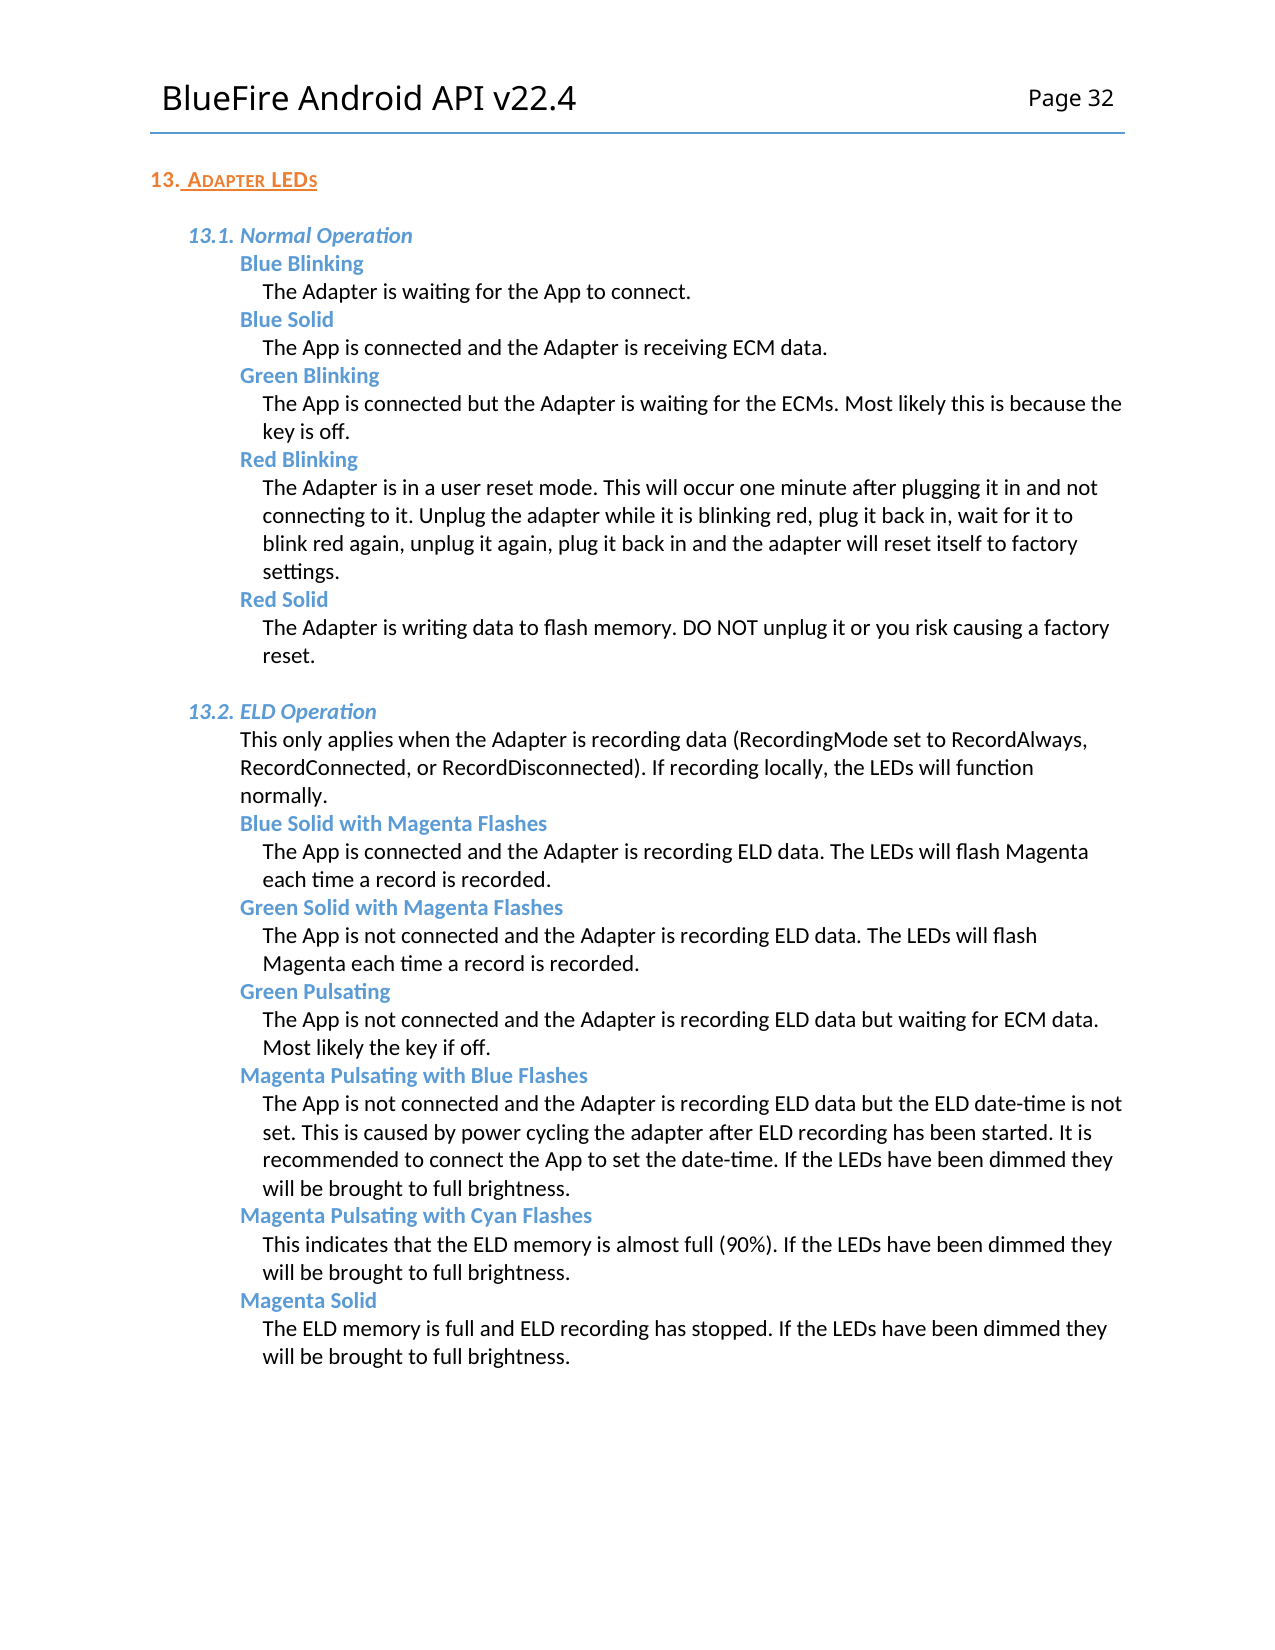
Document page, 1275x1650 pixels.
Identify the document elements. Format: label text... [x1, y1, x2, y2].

list ELD Operation [187, 697, 1125, 725]
text Red Solid [240, 585, 1125, 613]
text The App is connected and the Adapter is recording ELD data. The LEDs will flash Magenta each time a record is recorded. [262, 837, 1125, 893]
text This only applies when the Adapter is recording data (RecordingMode set to RecordAlways, RecordConnected, or RecordDisconnected). If recording locally, the LEDs will function normally. [240, 725, 1125, 809]
text Blue Solid [240, 305, 1125, 333]
text The App is not connected and the Adapter is recording ELD data but waiting for ECM data. Most likely the key if off. [262, 1006, 1125, 1062]
list Normal Operation [187, 221, 1125, 249]
text Red Blinking [240, 445, 1125, 473]
text The App is not connected and the Adapter is recording ELD data but the ELD date-time is not set. This is caused by power cycling the adapter after ELD recording has been started. It is recommended to connect the App to set the date-time. If the LEDs have been dimmed they will be brought to full brightness. [262, 1089, 1125, 1202]
text The App is connected and the Adapter is receiving ECM data. [262, 333, 1125, 361]
text Magenta Pulsating with Cyan Flashes [240, 1202, 1125, 1230]
text The App is not connected and the Adapter is recording ELD data. The LEDs will flash Magenta each time a record is recorded. [262, 921, 1125, 977]
text The App is connected but the Adapter is waiting for the ECMs. Most likely this is because the key is off. [262, 389, 1125, 445]
text Blue Solid with Magenta Flashes [240, 809, 1125, 837]
text Blue Blinking [240, 249, 1125, 277]
text The Adapter is in a user reset mode. This will occur one minute after plugging it in and not connecting to it. Unplug the adapter while it is blinking red, plug it back in, wait for it to blink red again, unplug it again, plug it back in and the adapter will reset itself to factory settings. [262, 473, 1125, 585]
text The Adapter is writing data to flash memory. DO NOT unplug it or you risk causing a factory reset. [262, 613, 1125, 669]
text Green Solid with Magenta Flashes [240, 893, 1125, 921]
list Adapter LEDs [150, 165, 1125, 193]
text The ELD memory is full and ELD recording has stopped. If the LEDs have been dimmed they will be brought to full brightness. [262, 1314, 1125, 1370]
text Magenta Pulsating with Blue Flashes [240, 1062, 1125, 1089]
text Magenta Solid [240, 1286, 1125, 1314]
text Green Blinking [240, 361, 1125, 389]
text This indicates that the ELD memory is almost full (90%). If the LEDs have been dimmed they will be brought to full brightness. [262, 1230, 1125, 1286]
text Green Pulsating [240, 977, 1125, 1006]
text The Adapter is waiting for the App to connect. [262, 277, 1125, 305]
